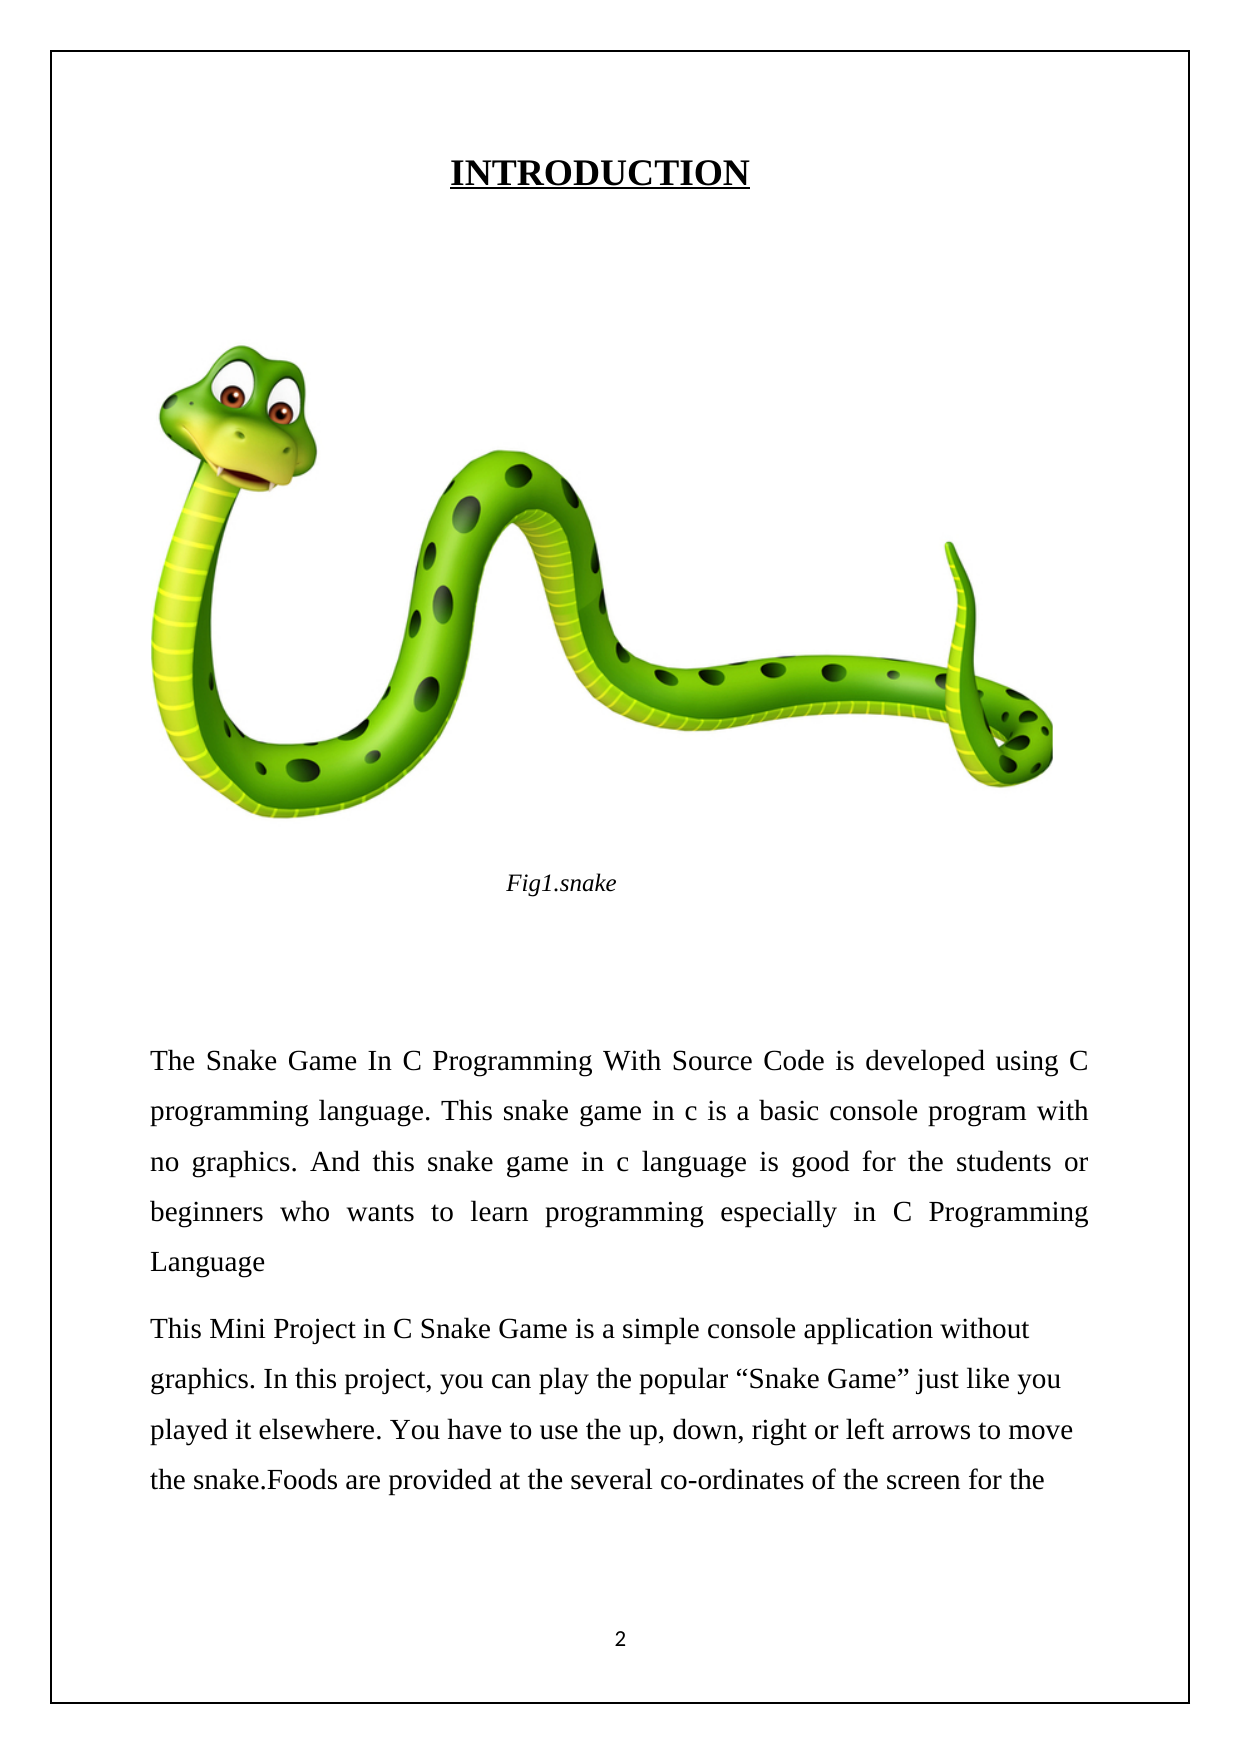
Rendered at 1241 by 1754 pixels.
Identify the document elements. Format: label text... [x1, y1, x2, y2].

text The Snake Game In C Programming With Source Code is developed using C programming language. This snake game in c is a basic console program with no graphics. And this snake game in c language is good for the students or beginners who wants to learn programming especially in C Programming Language [150, 1043, 1090, 1278]
picture [150, 339, 1053, 849]
text Fig1.snake [150, 868, 1090, 897]
text INTRODUCTION [450, 150, 1090, 193]
